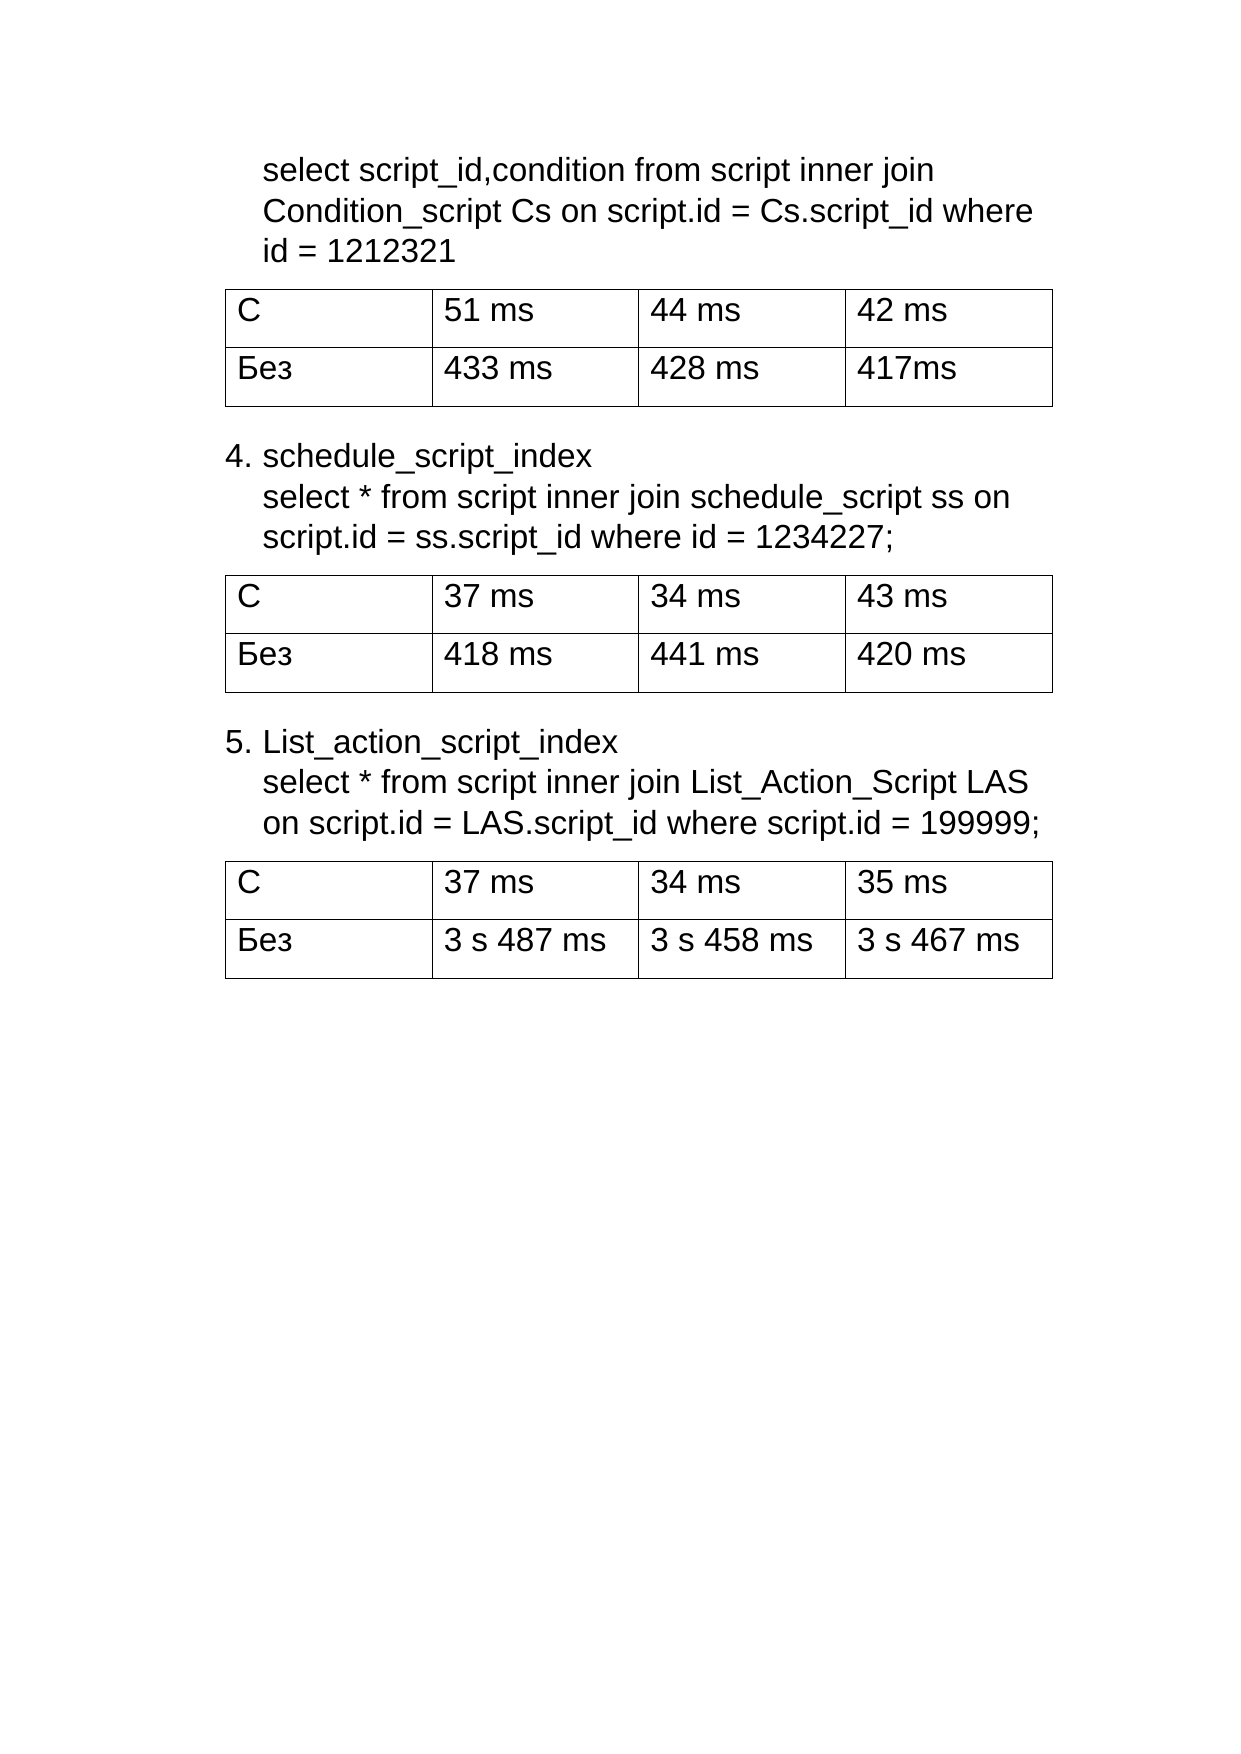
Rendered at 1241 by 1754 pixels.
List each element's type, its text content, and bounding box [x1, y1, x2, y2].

table_cell 3 s 458 ms [639, 920, 845, 978]
table_cell Без [226, 634, 432, 692]
table_header 51 ms [433, 290, 638, 347]
table_header С [226, 290, 432, 347]
table_cell 441 ms [639, 634, 845, 692]
table_cell Без [226, 348, 432, 406]
table_cell 420 ms [846, 634, 1052, 692]
table_header С [226, 862, 432, 919]
table_header 34 ms [639, 862, 845, 919]
table_cell 3 s 487 ms [433, 920, 638, 978]
table_cell 433 ms [433, 348, 638, 406]
table_cell Без [226, 920, 432, 978]
list schedule_script_index [225, 436, 1053, 474]
list List_action_script_index [225, 722, 1053, 760]
table_cell 3 s 467 ms [846, 920, 1052, 978]
table_cell 418 ms [433, 634, 638, 692]
list select * from script inner join schedule_script ss on script.id = ss.script_id where id = 1234227; [262, 477, 1053, 556]
table_header 42 ms [846, 290, 1052, 347]
list select script_id,condition from script inner join Condition_script Cs on script.id = Cs.script_id where id = 1212321 [262, 150, 1053, 270]
table_cell 428 ms [639, 348, 845, 406]
table_cell 417ms [846, 348, 1052, 406]
table_header С [226, 576, 432, 633]
list select * from script inner join List_Action_Script LAS on script.id = LAS.script_id where script.id = 199999; [262, 763, 1053, 842]
table_header 37 ms [433, 862, 638, 919]
table_header 43 ms [846, 576, 1052, 633]
table_header 35 ms [846, 862, 1052, 919]
table_header 34 ms [639, 576, 845, 633]
table_header 37 ms [433, 576, 638, 633]
table_header 44 ms [639, 290, 845, 347]
